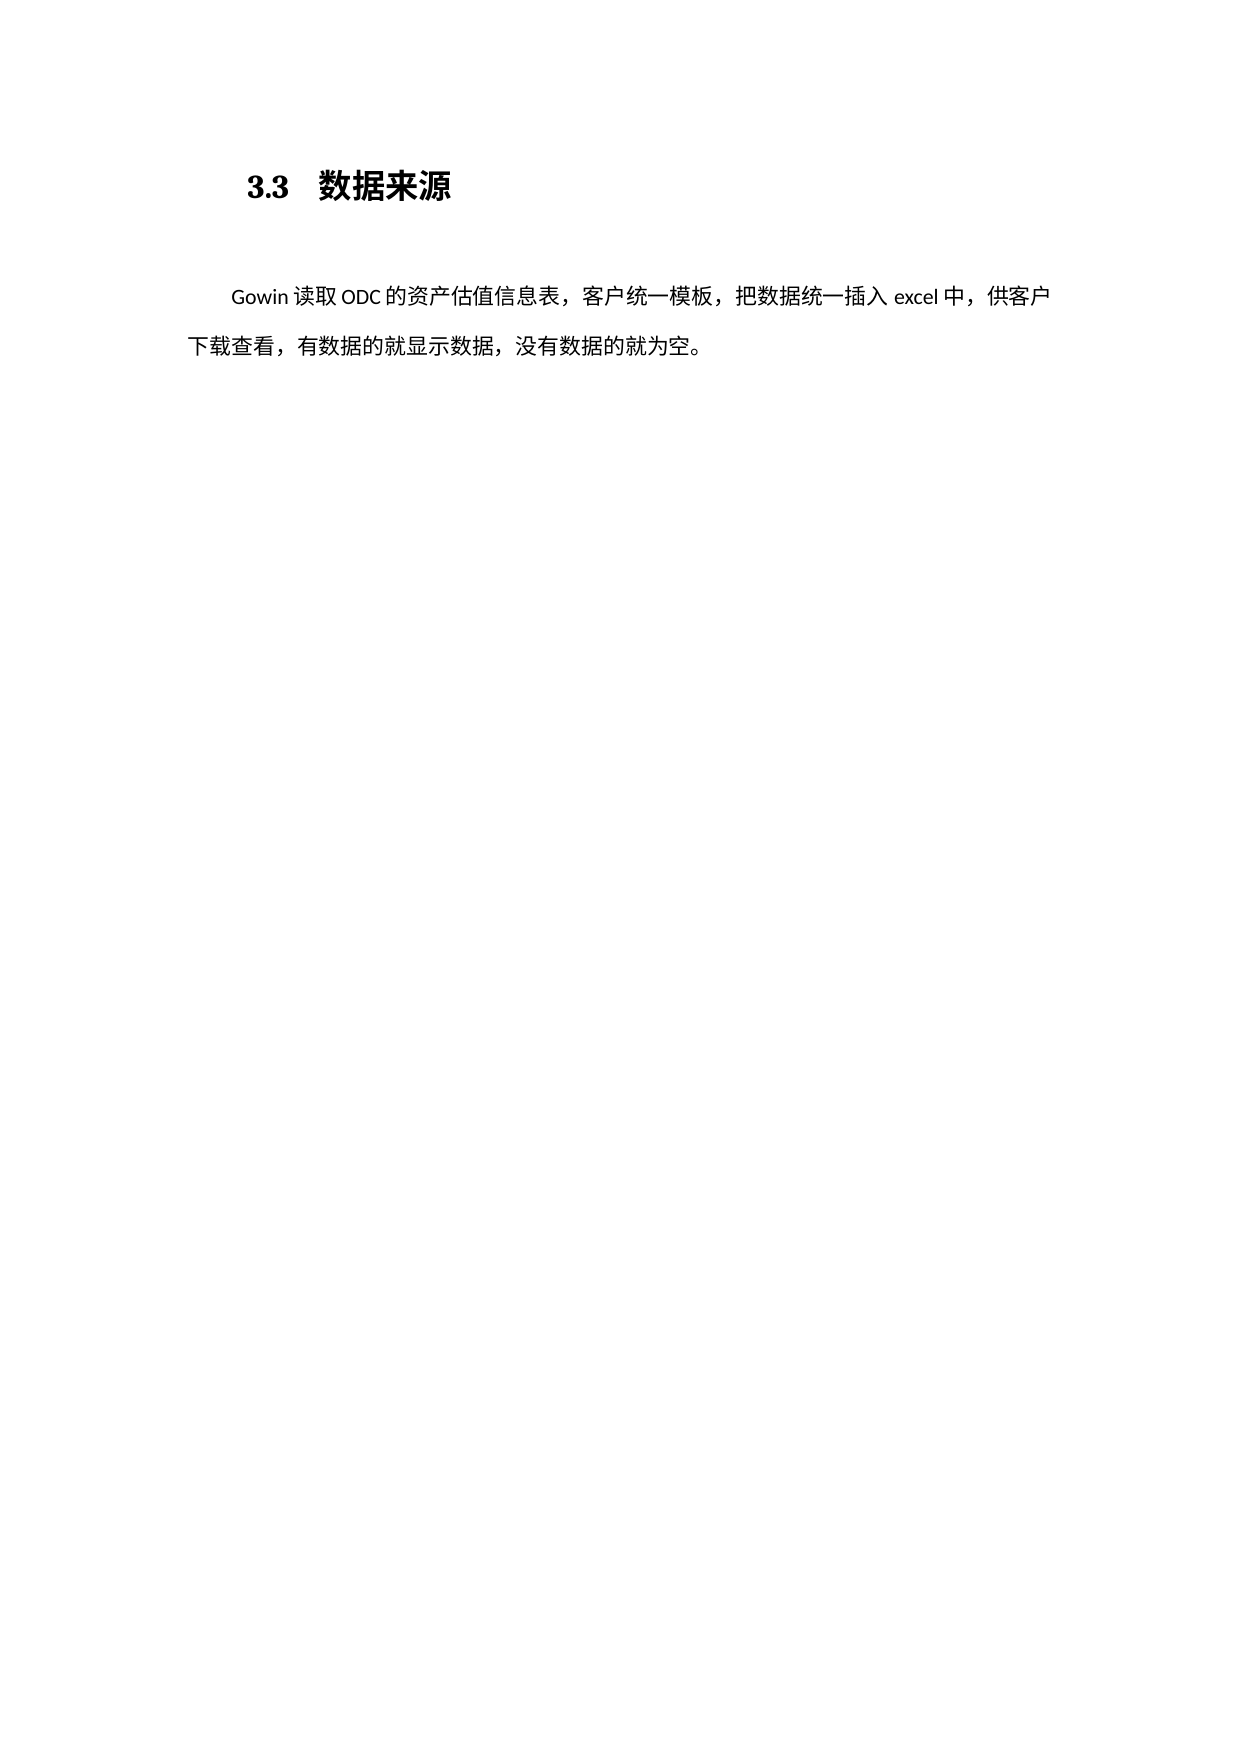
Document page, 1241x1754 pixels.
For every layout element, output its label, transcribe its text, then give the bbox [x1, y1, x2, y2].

subtitle 数据来源 [247, 151, 1031, 217]
text Gowin读取ODC的资产估值信息表，客户统一模板，把数据统一插入excel中，供客户下载查看，有数据的就显示数据，没有数据的就为空。 [187, 279, 1053, 361]
